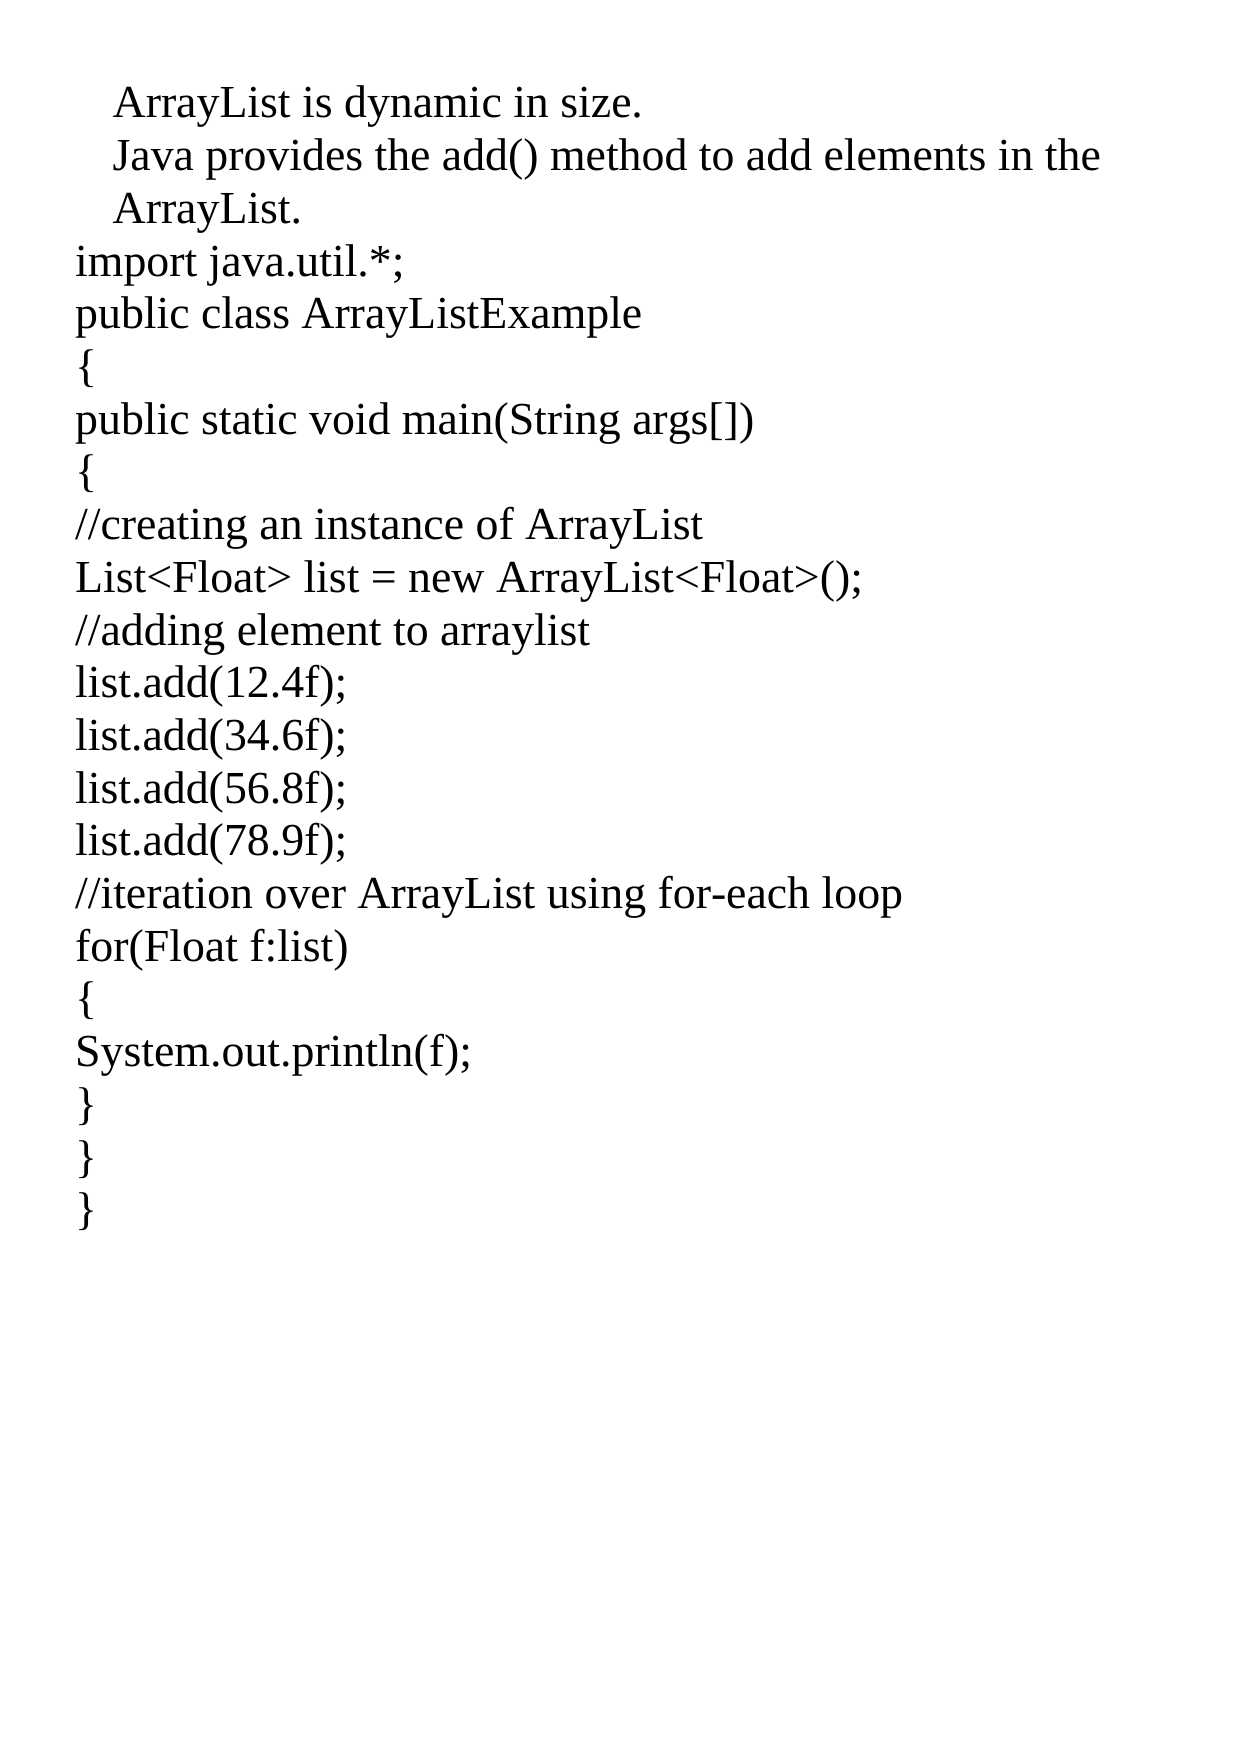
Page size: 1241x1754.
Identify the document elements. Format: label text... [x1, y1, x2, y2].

text } [75, 1182, 1165, 1234]
text { [75, 444, 1165, 497]
text //iteration over ArrayList using for-each loop [75, 866, 1165, 918]
text Java provides the add() method to add elements in the ArrayList. [112, 128, 1165, 233]
text } [75, 1129, 1165, 1182]
text for(Float f:list) [75, 918, 1165, 971]
text public static void main(String args[]) [75, 391, 1165, 444]
text public class ArrayListExample [75, 286, 1165, 338]
text list.add(78.9f); [75, 813, 1165, 866]
text List<Float> list = new ArrayList<Float>(); [75, 549, 1165, 602]
text { [75, 971, 1165, 1024]
text { [75, 338, 1165, 391]
text ArrayList is dynamic in size. [112, 75, 1165, 128]
text list.add(56.8f); [75, 760, 1165, 813]
text list.add(34.6f); [75, 707, 1165, 760]
text //creating an instance of ArrayList [75, 497, 1165, 549]
text import java.util.*; [75, 233, 1165, 286]
text System.out.println(f); [75, 1024, 1165, 1076]
text //adding element to arraylist [75, 602, 1165, 655]
text } [75, 1076, 1165, 1129]
text list.add(12.4f); [75, 655, 1165, 707]
